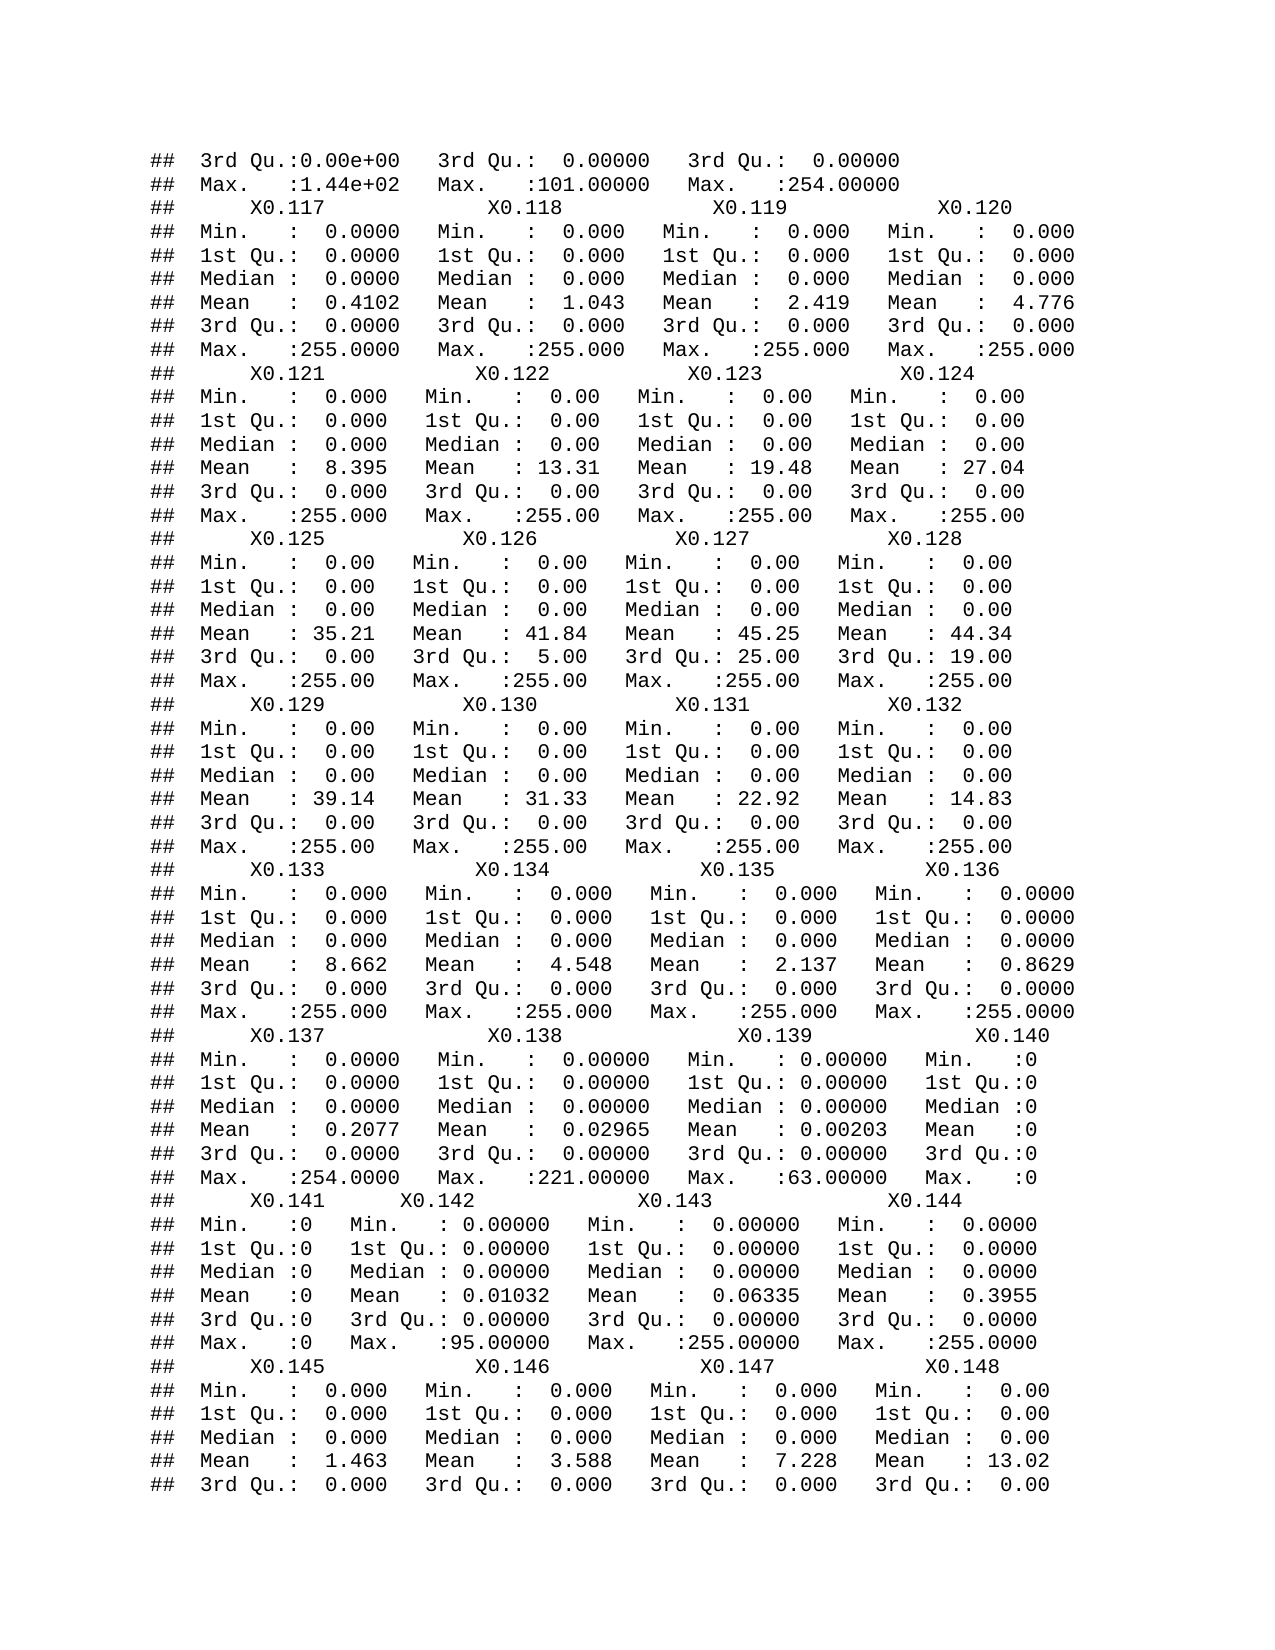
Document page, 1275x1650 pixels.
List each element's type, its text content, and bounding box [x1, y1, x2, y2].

text ## Median : 0.0000 Median : 0.000 Median : 0.000 Median : 0.000 [150, 268, 1125, 292]
text ## 3rd Qu.: 0.0000 3rd Qu.: 0.000 3rd Qu.: 0.000 3rd Qu.: 0.000 [150, 316, 1125, 339]
text ## X0.141 X0.142 X0.143 X0.144 [150, 1190, 1125, 1214]
text ## X0.137 X0.138 X0.139 X0.140 [150, 1025, 1125, 1048]
text ## Median : 0.000 Median : 0.00 Median : 0.00 Median : 0.00 [150, 434, 1125, 457]
text ## 1st Qu.: 0.0000 1st Qu.: 0.000 1st Qu.: 0.000 1st Qu.: 0.000 [150, 244, 1125, 268]
text ## Max. :255.00 Max. :255.00 Max. :255.00 Max. :255.00 [150, 670, 1125, 694]
text ## Mean : 35.21 Mean : 41.84 Mean : 45.25 Mean : 44.34 [150, 623, 1125, 647]
text ## 1st Qu.: 0.000 1st Qu.: 0.00 1st Qu.: 0.00 1st Qu.: 0.00 [150, 410, 1125, 434]
text ## Max. :255.000 Max. :255.000 Max. :255.000 Max. :255.0000 [150, 1001, 1125, 1025]
text ## X0.121 X0.122 X0.123 X0.124 [150, 363, 1125, 386]
text ## Min. :0 Min. : 0.00000 Min. : 0.00000 Min. : 0.0000 [150, 1214, 1125, 1238]
text ## 1st Qu.: 0.000 1st Qu.: 0.000 1st Qu.: 0.000 1st Qu.: 0.0000 [150, 907, 1125, 930]
text ## Mean : 8.662 Mean : 4.548 Mean : 2.137 Mean : 0.8629 [150, 954, 1125, 978]
text ## 3rd Qu.:0.00e+00 3rd Qu.: 0.00000 3rd Qu.: 0.00000 [150, 150, 1125, 174]
text ## Median : 0.0000 Median : 0.00000 Median : 0.00000 Median :0 [150, 1096, 1125, 1119]
text ## 3rd Qu.: 0.0000 3rd Qu.: 0.00000 3rd Qu.: 0.00000 3rd Qu.:0 [150, 1143, 1125, 1167]
text ## 3rd Qu.: 0.000 3rd Qu.: 0.000 3rd Qu.: 0.000 3rd Qu.: 0.00 [150, 1474, 1125, 1498]
text ## Min. : 0.0000 Min. : 0.000 Min. : 0.000 Min. : 0.000 [150, 221, 1125, 244]
text ## Max. :255.0000 Max. :255.000 Max. :255.000 Max. :255.000 [150, 339, 1125, 363]
text ## 3rd Qu.: 0.00 3rd Qu.: 0.00 3rd Qu.: 0.00 3rd Qu.: 0.00 [150, 812, 1125, 836]
text ## Mean : 8.395 Mean : 13.31 Mean : 19.48 Mean : 27.04 [150, 457, 1125, 481]
text ## 1st Qu.:0 1st Qu.: 0.00000 1st Qu.: 0.00000 1st Qu.: 0.0000 [150, 1238, 1125, 1261]
text ## Min. : 0.000 Min. : 0.000 Min. : 0.000 Min. : 0.0000 [150, 883, 1125, 907]
text ## Mean : 1.463 Mean : 3.588 Mean : 7.228 Mean : 13.02 [150, 1451, 1125, 1474]
text ## 3rd Qu.: 0.00 3rd Qu.: 5.00 3rd Qu.: 25.00 3rd Qu.: 19.00 [150, 647, 1125, 670]
text ## 3rd Qu.: 0.000 3rd Qu.: 0.000 3rd Qu.: 0.000 3rd Qu.: 0.0000 [150, 978, 1125, 1001]
text ## 1st Qu.: 0.000 1st Qu.: 0.000 1st Qu.: 0.000 1st Qu.: 0.00 [150, 1403, 1125, 1427]
text ## Min. : 0.00 Min. : 0.00 Min. : 0.00 Min. : 0.00 [150, 717, 1125, 741]
text ## Median : 0.000 Median : 0.000 Median : 0.000 Median : 0.00 [150, 1427, 1125, 1451]
text ## 3rd Qu.: 0.000 3rd Qu.: 0.00 3rd Qu.: 0.00 3rd Qu.: 0.00 [150, 481, 1125, 505]
text ## Mean : 0.4102 Mean : 1.043 Mean : 2.419 Mean : 4.776 [150, 292, 1125, 316]
text ## Median : 0.00 Median : 0.00 Median : 0.00 Median : 0.00 [150, 765, 1125, 788]
text ## X0.145 X0.146 X0.147 X0.148 [150, 1356, 1125, 1379]
text ## Min. : 0.000 Min. : 0.00 Min. : 0.00 Min. : 0.00 [150, 386, 1125, 410]
text ## X0.129 X0.130 X0.131 X0.132 [150, 694, 1125, 717]
text ## X0.133 X0.134 X0.135 X0.136 [150, 859, 1125, 883]
text ## Min. : 0.0000 Min. : 0.00000 Min. : 0.00000 Min. :0 [150, 1048, 1125, 1072]
text ## Median : 0.000 Median : 0.000 Median : 0.000 Median : 0.0000 [150, 930, 1125, 954]
text ## Median :0 Median : 0.00000 Median : 0.00000 Median : 0.0000 [150, 1261, 1125, 1285]
text ## Mean : 0.2077 Mean : 0.02965 Mean : 0.00203 Mean :0 [150, 1119, 1125, 1143]
text ## 1st Qu.: 0.00 1st Qu.: 0.00 1st Qu.: 0.00 1st Qu.: 0.00 [150, 741, 1125, 765]
text ## Min. : 0.00 Min. : 0.00 Min. : 0.00 Min. : 0.00 [150, 552, 1125, 576]
text ## X0.125 X0.126 X0.127 X0.128 [150, 528, 1125, 552]
text ## Max. :1.44e+02 Max. :101.00000 Max. :254.00000 [150, 174, 1125, 197]
text ## Max. :254.0000 Max. :221.00000 Max. :63.00000 Max. :0 [150, 1167, 1125, 1190]
text ## Median : 0.00 Median : 0.00 Median : 0.00 Median : 0.00 [150, 599, 1125, 623]
text ## 1st Qu.: 0.0000 1st Qu.: 0.00000 1st Qu.: 0.00000 1st Qu.:0 [150, 1072, 1125, 1096]
text ## Max. :0 Max. :95.00000 Max. :255.00000 Max. :255.0000 [150, 1332, 1125, 1356]
text ## Max. :255.00 Max. :255.00 Max. :255.00 Max. :255.00 [150, 836, 1125, 859]
text ## Mean : 39.14 Mean : 31.33 Mean : 22.92 Mean : 14.83 [150, 788, 1125, 812]
text ## X0.117 X0.118 X0.119 X0.120 [150, 197, 1125, 221]
text ## Mean :0 Mean : 0.01032 Mean : 0.06335 Mean : 0.3955 [150, 1285, 1125, 1309]
text ## 1st Qu.: 0.00 1st Qu.: 0.00 1st Qu.: 0.00 1st Qu.: 0.00 [150, 576, 1125, 599]
text ## Max. :255.000 Max. :255.00 Max. :255.00 Max. :255.00 [150, 505, 1125, 528]
text ## Min. : 0.000 Min. : 0.000 Min. : 0.000 Min. : 0.00 [150, 1379, 1125, 1403]
text ## 3rd Qu.:0 3rd Qu.: 0.00000 3rd Qu.: 0.00000 3rd Qu.: 0.0000 [150, 1309, 1125, 1332]
